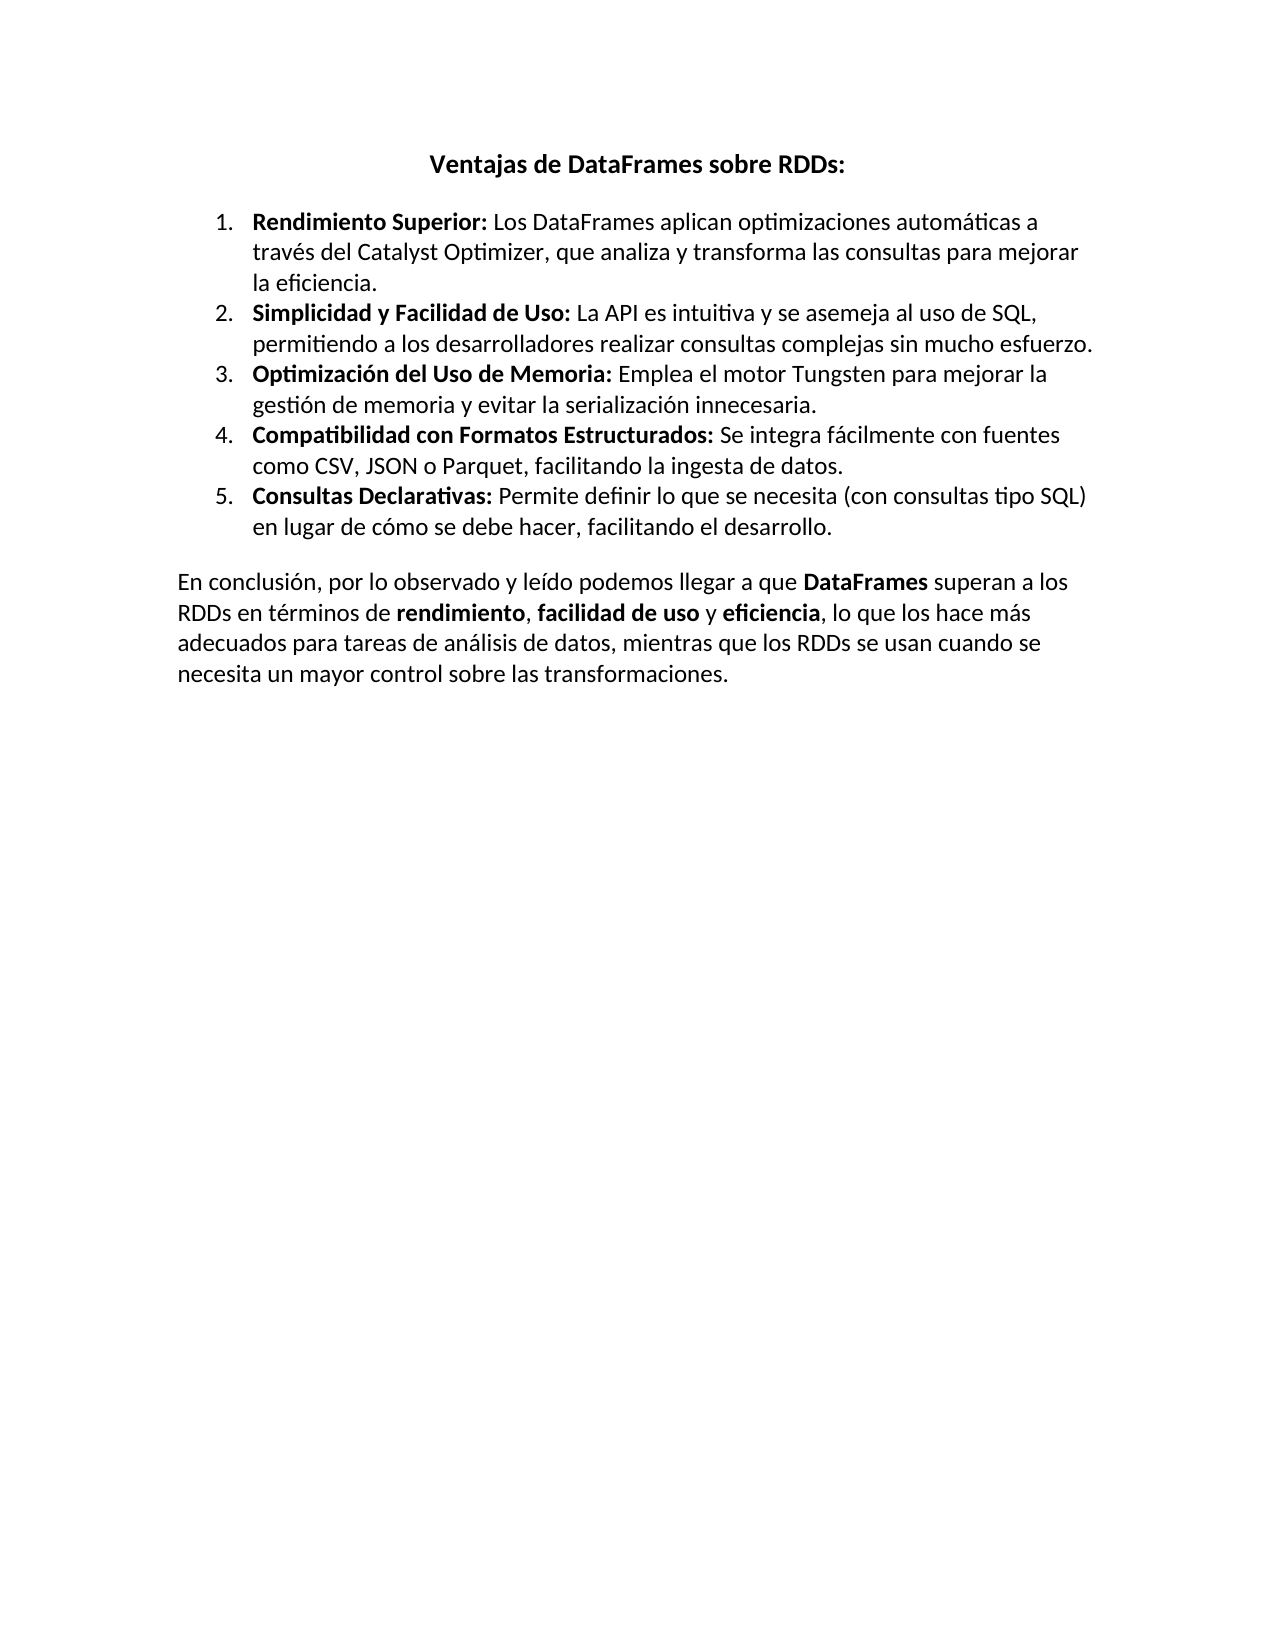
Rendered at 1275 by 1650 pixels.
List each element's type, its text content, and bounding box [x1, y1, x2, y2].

list Simplicidad y Facilidad de Uso: La API es intuitiva y se asemeja al uso de SQL, permitiendo a los desarrolladores realizar consultas complejas sin mucho esfuerzo. [215, 297, 1098, 358]
text Ventajas de DataFrames sobre RDDs: [177, 148, 1098, 181]
list Optimización del Uso de Memoria: Emplea el motor Tungsten para mejorar la gestión de memoria y evitar la serialización innecesaria. [215, 358, 1098, 419]
list Rendimiento Superior: Los DataFrames aplican optimizaciones automáticas a través del Catalyst Optimizer, que analiza y transforma las consultas para mejorar la eficiencia. [215, 206, 1098, 297]
text En conclusión, por lo observado y leído podemos llegar a que DataFrames superan a los RDDs en términos de rendimiento, facilidad de uso y eficiencia, lo que los hace más adecuados para tareas de análisis de datos, mientras que los RDDs se usan cuando se necesita un mayor control sobre las transformaciones. [177, 566, 1098, 688]
list Compatibilidad con Formatos Estructurados: Se integra fácilmente con fuentes como CSV, JSON o Parquet, facilitando la ingesta de datos. [215, 419, 1098, 480]
list Consultas Declarativas: Permite definir lo que se necesita (con consultas tipo SQL) en lugar de cómo se debe hacer, facilitando el desarrollo. [215, 480, 1098, 541]
